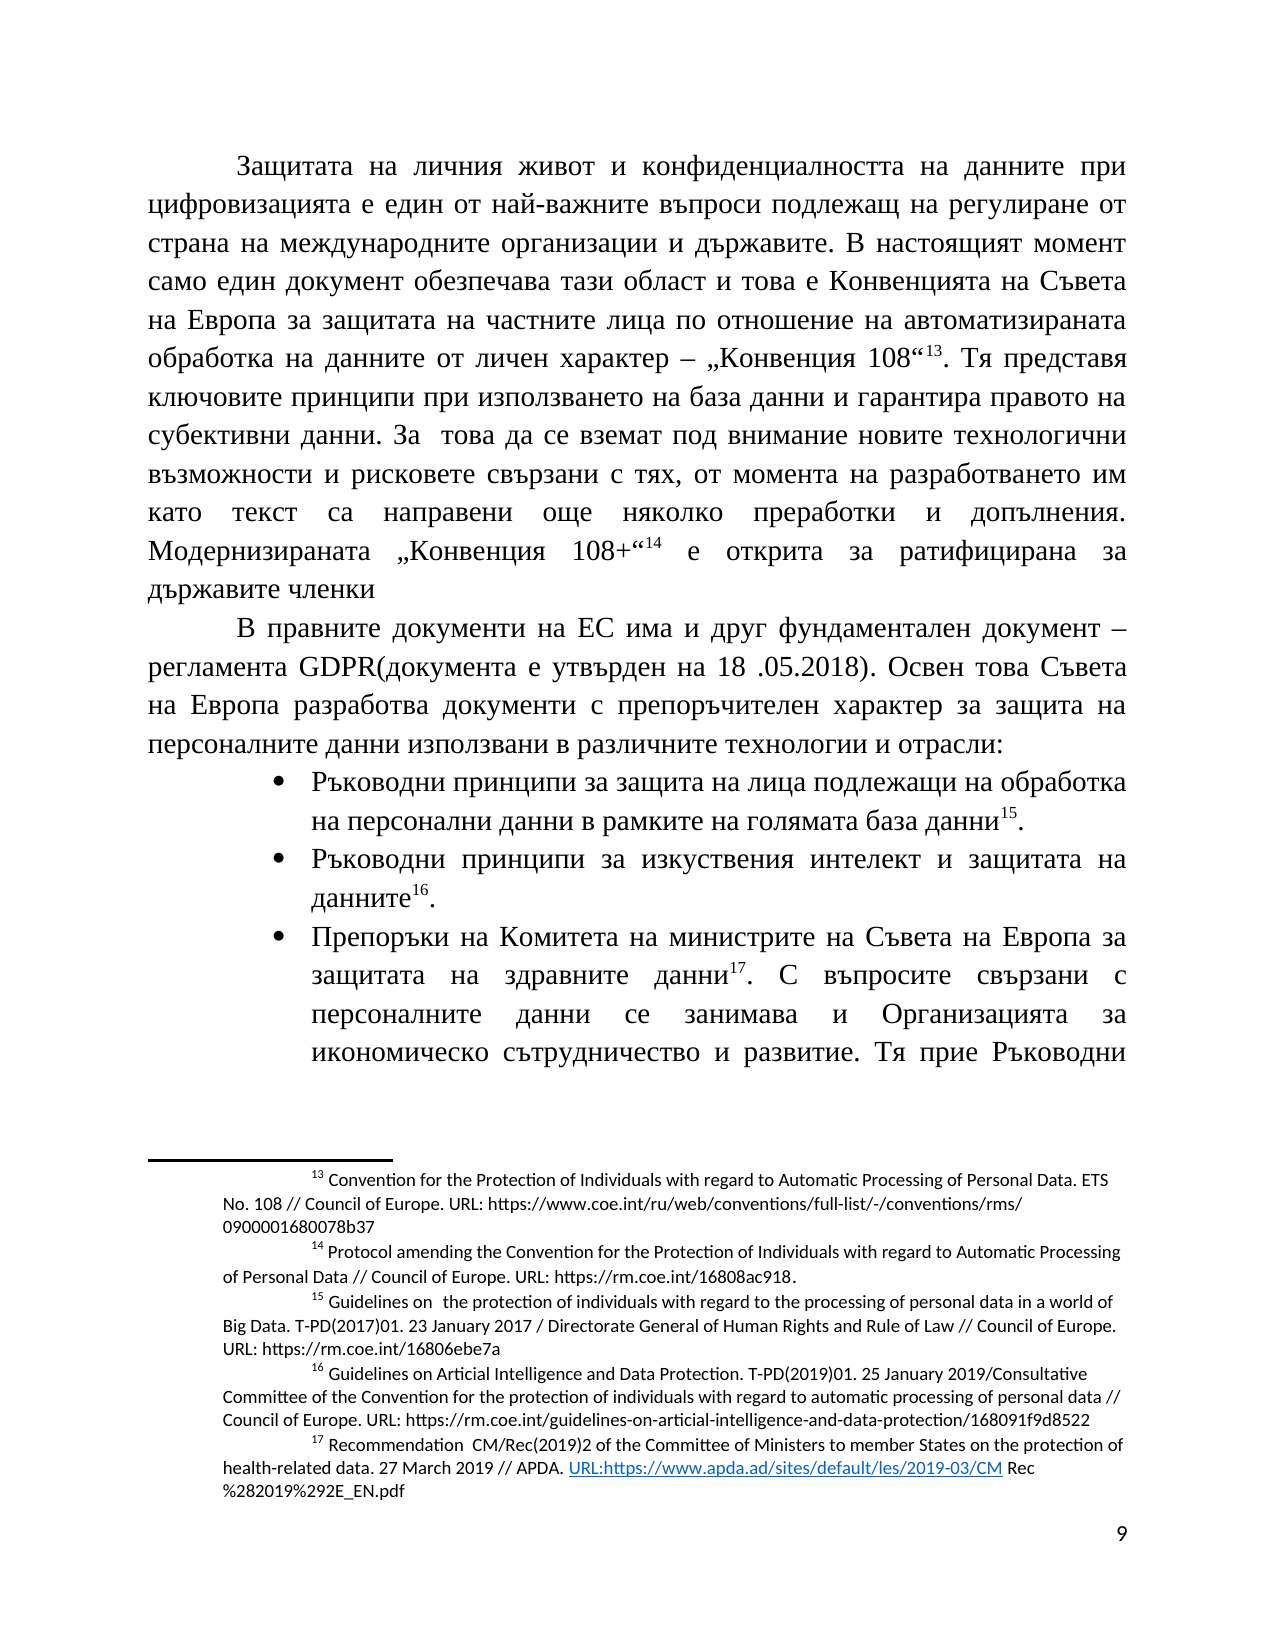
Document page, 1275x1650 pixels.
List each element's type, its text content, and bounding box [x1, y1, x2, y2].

list Защитата на личния живот и конфиденциалността на данните при цифровизацията е един от най-важните въпроси подлежащ на регулиране от страна на международните организации и държавите. В настоящият момент само един документ обезпечава тази област и това е Конвенцията на Съвета на Европа за защитата на частните лица по отношение на автоматизираната обработка на данните от личен характер – „Конвенция 108“. Тя представя ключовите принципи при използването на база данни и гарантира правото на субективни данни. За това да се вземат под внимание новите технологични възможности и рисковете свързани с тях, от момента на разработването им като текст са направени още няколко преработки и допълнения. Модернизираната „Конвенция 108+“ е открита за ратифицирана за държавите членки [148, 148, 1127, 605]
list Препоръки на Комитета на министрите на Съвета на Европа за защитата на здравните данни. С въпросите свързани с персоналните данни се занимава и Организацията за икономическо сътрудничество и развитие. Тя прие Ръководни принципи за защита на конфиденциалността и трансграничното препредаване на персонални данни [274, 919, 1127, 1068]
list Ръководни принципи за защита на лица подлежащи на обработка на персонални данни в рамките на голямата база данни. [274, 764, 1127, 836]
list В правните документи на ЕС има и друг фундаментален документ – регламента GDPR(документа е утвърден на 18 .05.2018). Oсвен това Съвета на Европа разработва документи с препоръчителен характер за защита на персоналните данни използвани в различните технологии и отрасли: [148, 610, 1127, 759]
list Ръководни принципи за изкуствения интелект и защитата на данните. [274, 841, 1127, 914]
